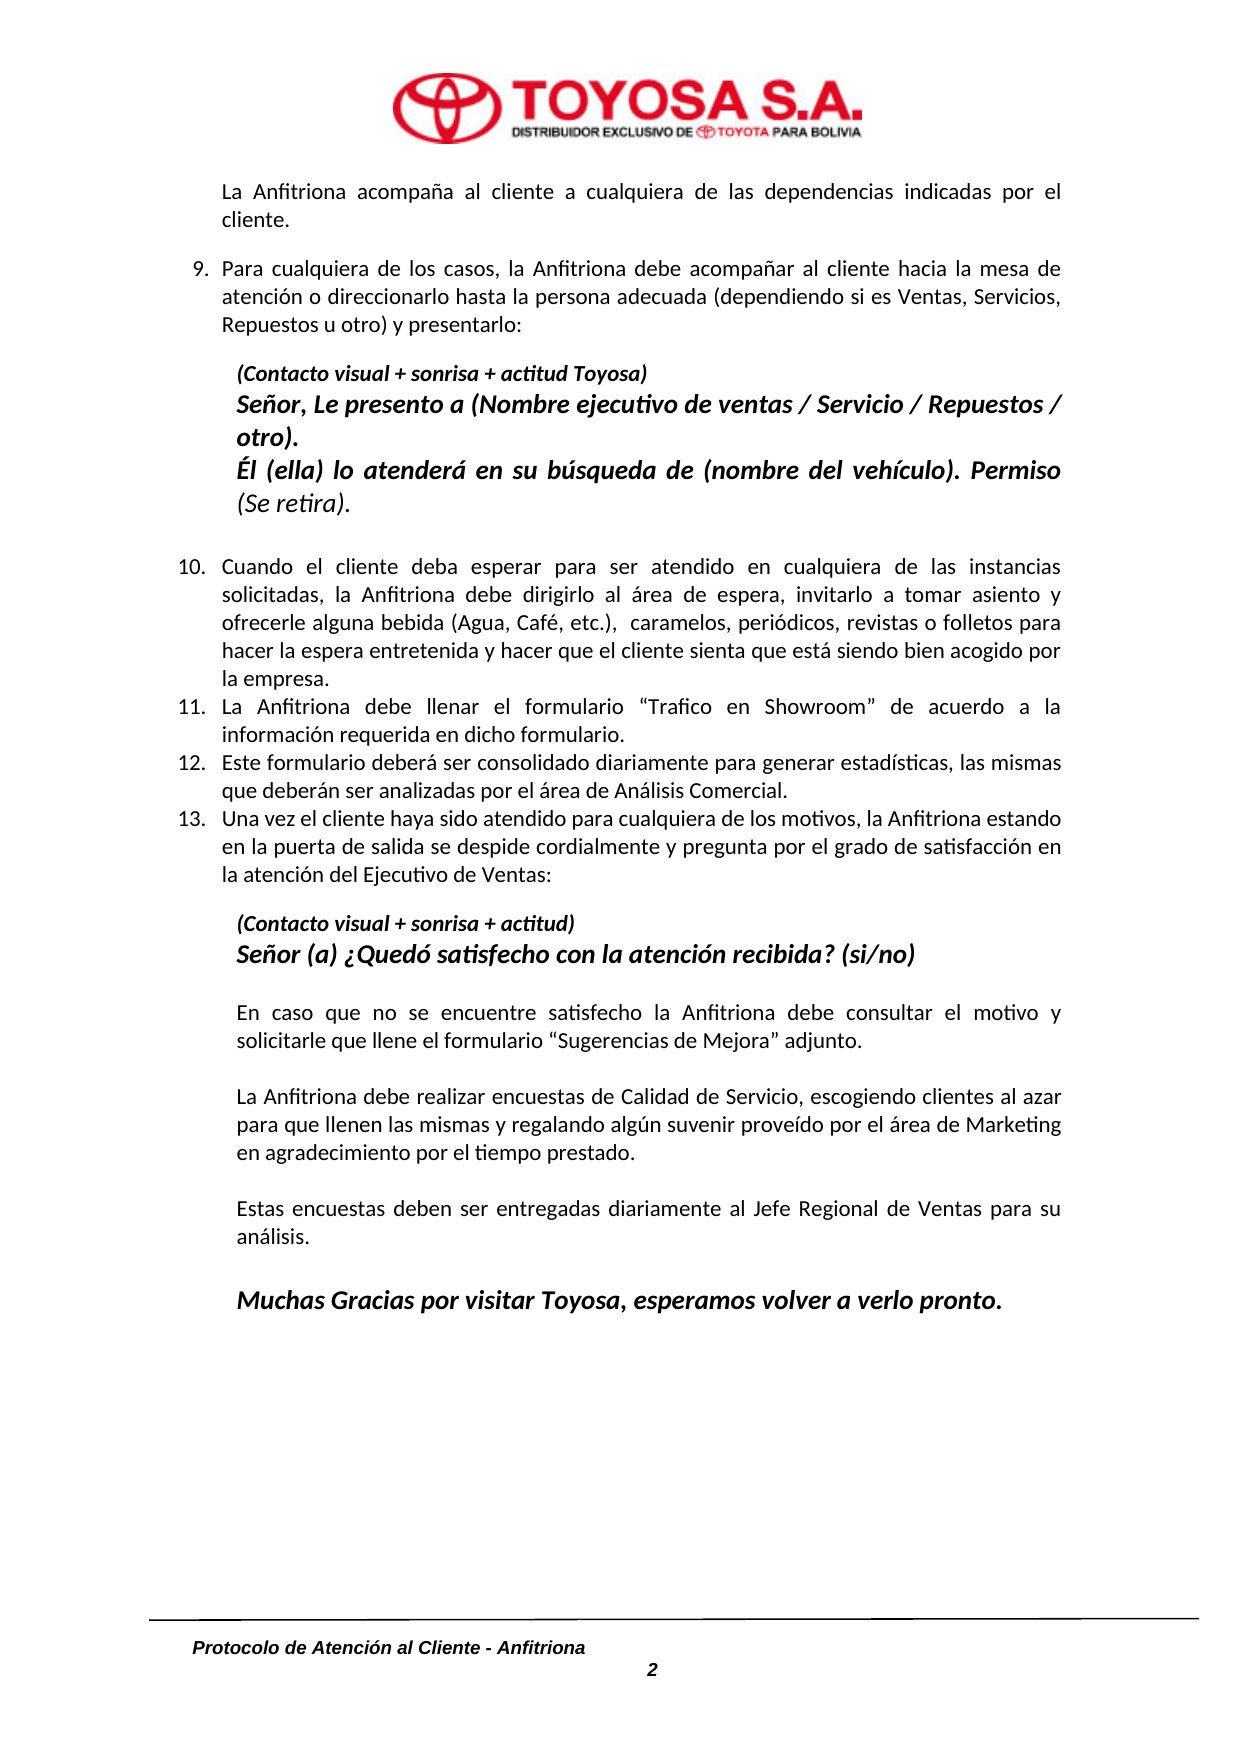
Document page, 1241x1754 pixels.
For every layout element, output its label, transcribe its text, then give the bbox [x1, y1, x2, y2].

text (Contacto visual + sonrisa + actitud) [236, 909, 1063, 937]
text Estas encuestas deben ser entregadas diariamente al Jefe Regional de Ventas para su análisis. [236, 1194, 1063, 1251]
text En caso que no se encuentre satisfecho la Anfitriona debe consultar el motivo y solicitarle que llene el formulario “Sugerencias de Mejora” adjunto. [236, 998, 1063, 1054]
list Cuando el cliente deba esperar para ser atendido en cualquiera de las instancias solicitadas, la Anfitriona debe dirigirlo al área de espera, invitarlo a tomar asiento y ofrecerle alguna bebida (Agua, Café, etc.), caramelos, periódicos, revistas o folletos para hacer la espera entretenida y hacer que el cliente sienta que está siendo bien acogido por la empresa. [177, 552, 1063, 692]
text Él (ella) lo atenderá en su búsqueda de (nombre del vehículo). Permiso (Se retira). [236, 453, 1063, 519]
text (Contacto visual + sonrisa + actitud Toyosa) [236, 359, 1063, 387]
text Señor (a) ¿Quedó satisfecho con la atención recibida? (si/no) [236, 937, 1063, 970]
list Una vez el cliente haya sido atendido para cualquiera de los motivos, la Anfitriona estando en la puerta de salida se despide cordialmente y pregunta por el grado de satisfacción en la atención del Ejecutivo de Ventas: [177, 804, 1063, 888]
text Muchas Gracias por visitar Toyosa, esperamos volver a verlo pronto. [236, 1283, 1063, 1317]
list Este formulario deberá ser consolidado diariamente para generar estadísticas, las mismas que deberán ser analizadas por el área de Análisis Comercial. [177, 748, 1063, 804]
list La Anfitriona debe llenar el formulario “Trafico en Showroom” de acuerdo a la información requerida en dicho formulario. [177, 692, 1063, 748]
text La Anfitriona debe realizar encuestas de Calidad de Servicio, escogiendo clientes al azar para que llenen las mismas y regalando algún suvenir proveído por el área de Marketing en agradecimiento por el tiempo prestado. [236, 1082, 1063, 1166]
list Para cualquiera de los casos, la Anfitriona debe acompañar al cliente hacia la mesa de atención o direccionarlo hasta la persona adecuada (dependiendo si es Ventas, Servicios, Repuestos u otro) y presentarlo: [192, 254, 1063, 338]
picture [393, 73, 862, 144]
text Señor, Le presento a (Nombre ejecutivo de ventas / Servicio / Repuestos / otro). [236, 387, 1063, 453]
text La Anfitriona acompaña al cliente a cualquiera de las dependencias indicadas por el cliente. [222, 177, 1063, 233]
